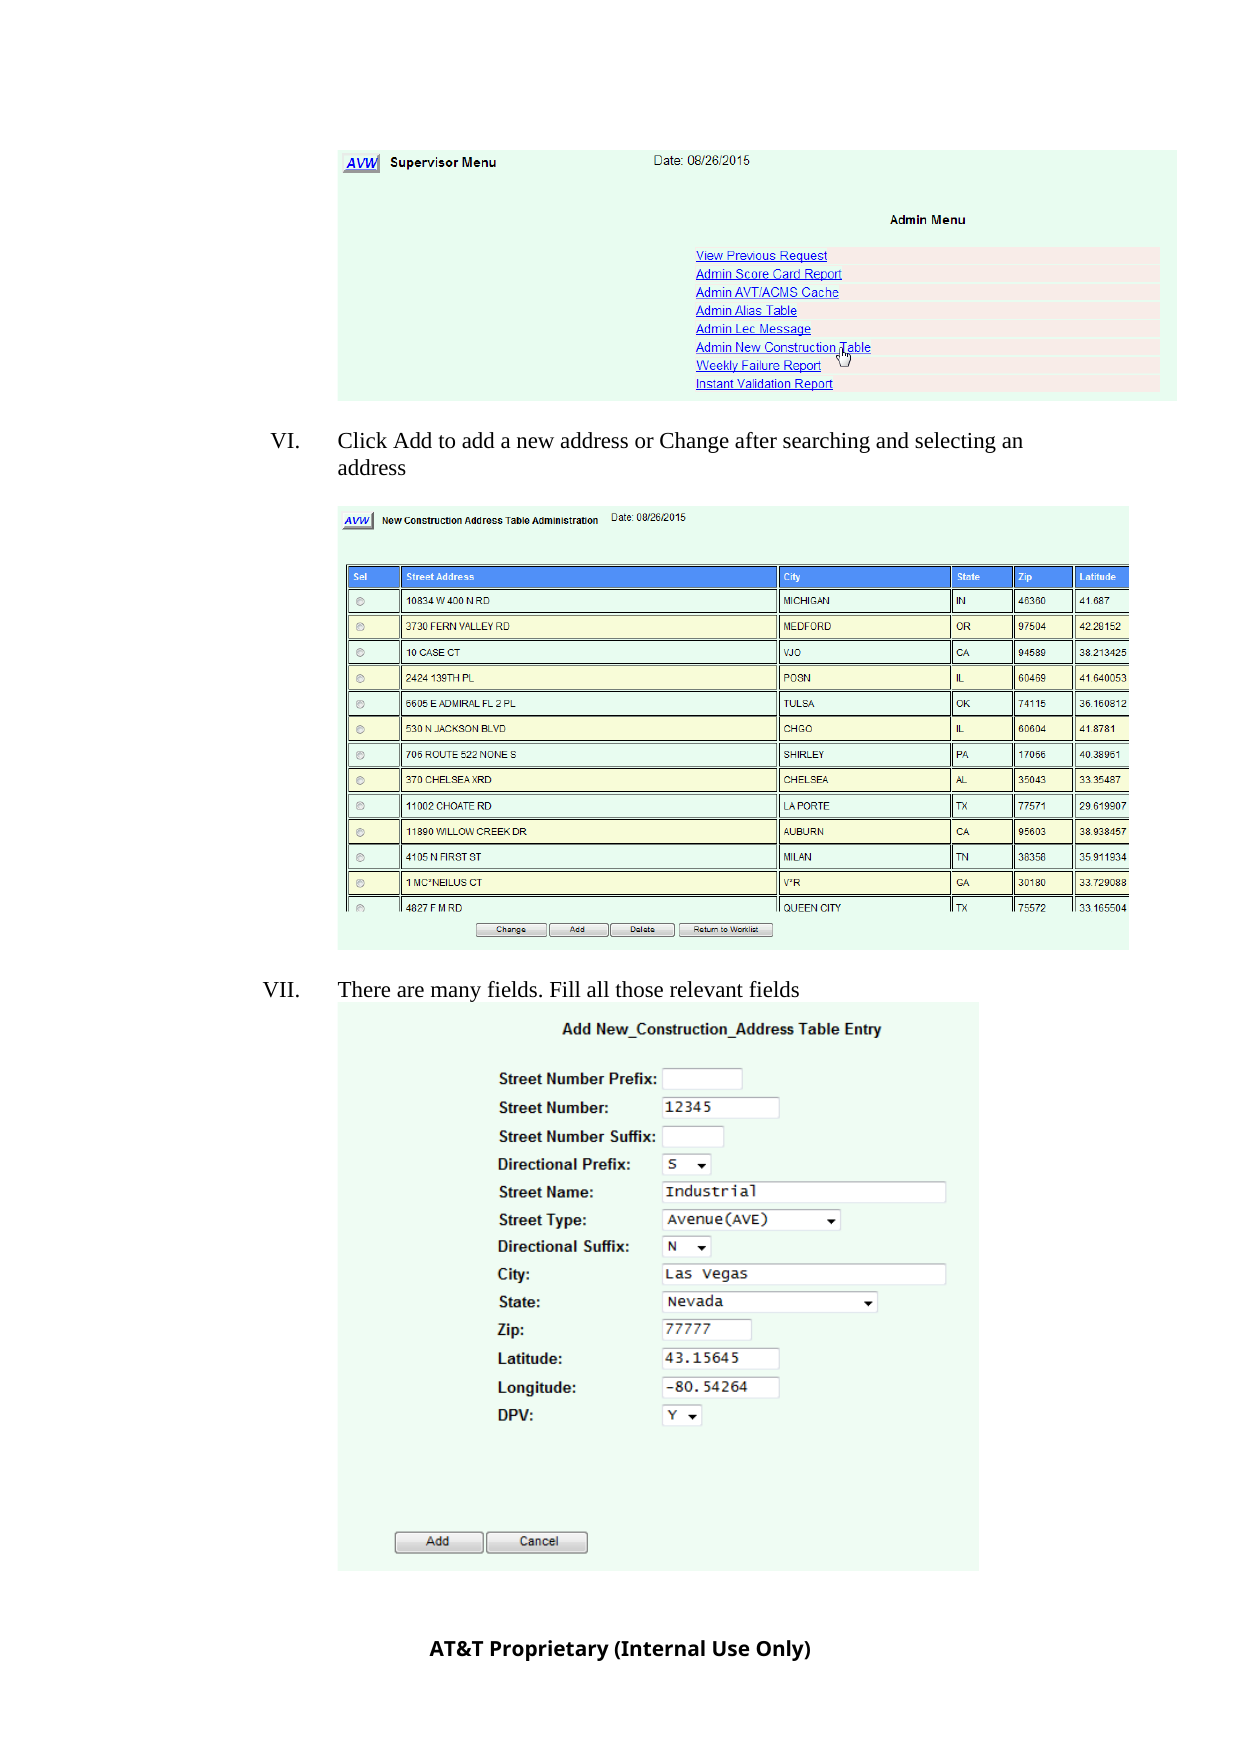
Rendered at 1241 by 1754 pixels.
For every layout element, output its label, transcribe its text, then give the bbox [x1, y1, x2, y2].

list Click Add to add a new address or Change after searching and selecting an address [300, 427, 1090, 480]
picture [337, 506, 1129, 950]
picture [337, 150, 1177, 401]
picture [337, 1002, 979, 1571]
list There are many fields. Fill all those relevant fields [300, 976, 1090, 1002]
